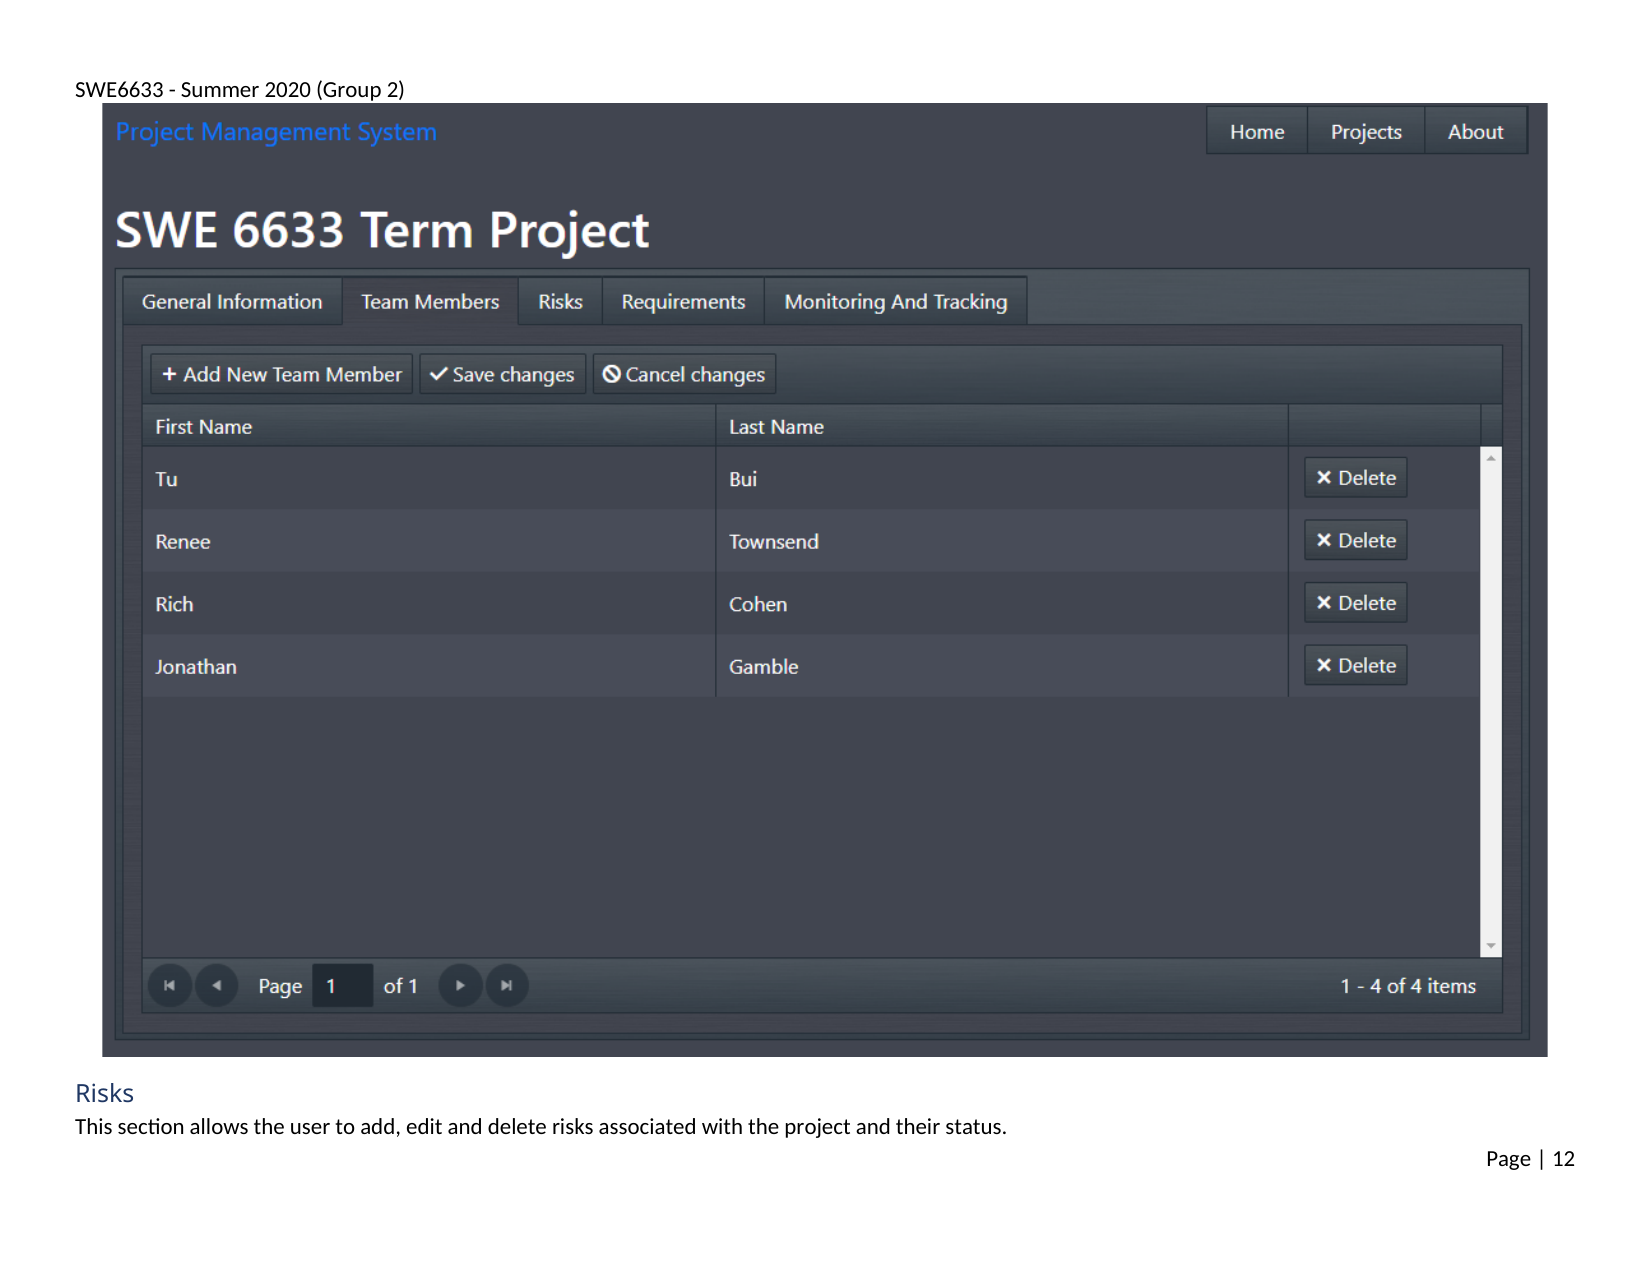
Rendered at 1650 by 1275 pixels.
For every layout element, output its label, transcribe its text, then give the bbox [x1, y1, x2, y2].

text This section allows the user to add, edit and delete risks associated with the project and their status. [75, 1112, 1575, 1140]
picture [102, 103, 1548, 1057]
subtitle Risks [75, 1075, 1575, 1109]
